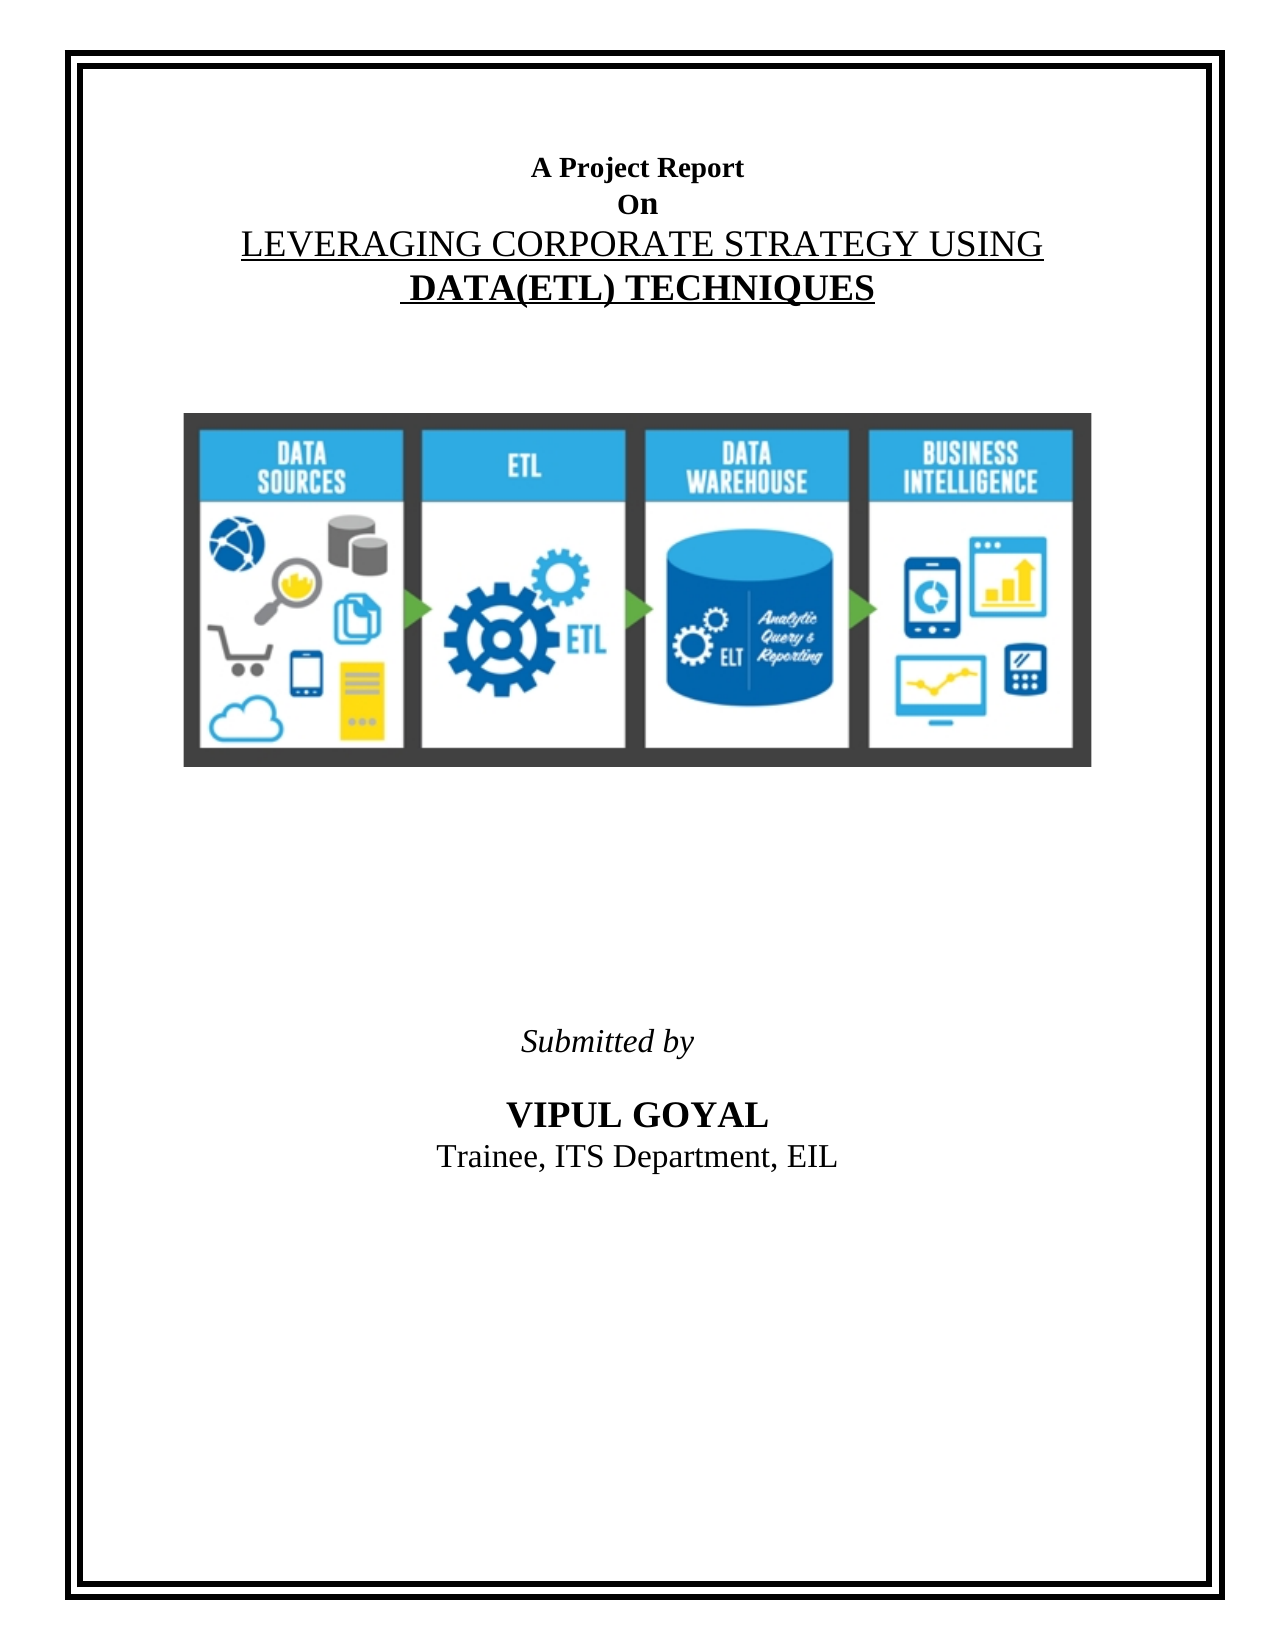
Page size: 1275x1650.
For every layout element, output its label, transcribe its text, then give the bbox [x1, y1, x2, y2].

text LEVERAGING CORPORATE STRATEGY USING [112, 222, 1162, 265]
text Submitted by [112, 1021, 1162, 1059]
text VIPUL GOYAL [112, 1093, 1162, 1136]
text Trainee, ITS Department, EIL [112, 1136, 1162, 1174]
text On [112, 183, 1162, 222]
text A Project Report [112, 150, 1162, 183]
text DATA(ETL) TECHNIQUES [112, 265, 1162, 308]
picture [183, 413, 1092, 767]
